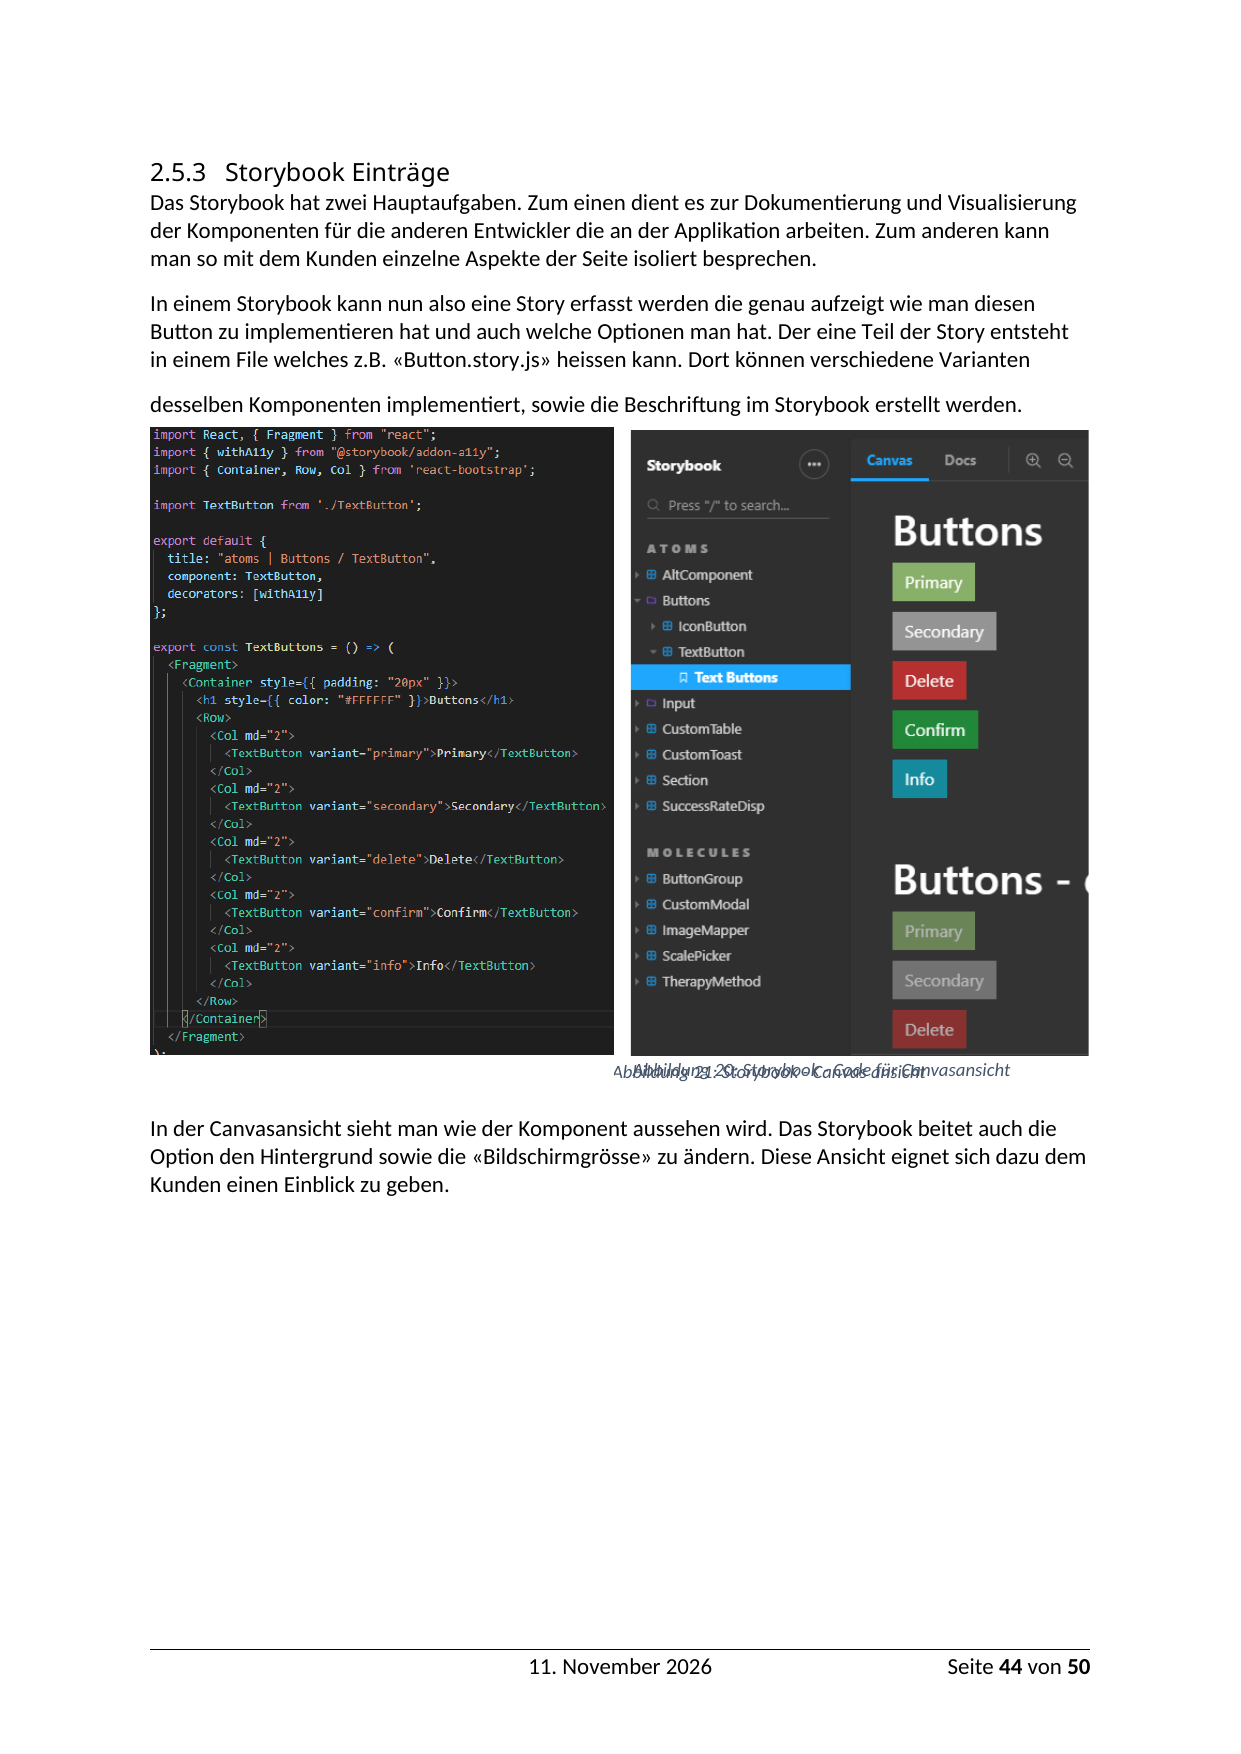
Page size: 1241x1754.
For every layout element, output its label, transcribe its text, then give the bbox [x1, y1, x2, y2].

text Das Storybook hat zwei Hauptaufgaben. Zum einen dient es zur Dokumentierung und Visualisierung der Komponenten für die anderen Entwickler die an der Applikation arbeiten. Zum anderen kann man so mit dem Kunden einzelne Aspekte der Seite isoliert besprechen. [150, 188, 1090, 272]
picture [150, 427, 614, 1055]
text desselben Komponenten implementiert, sowie die Beschriftung im Storybook erstellt werden. [150, 390, 1090, 418]
subtitle Storybook Einträge [150, 154, 1090, 188]
text In einem Storybook kann nun also eine Story erfasst werden die genau aufzeigt wie man diesen Button zu implementieren hat und auch welche Optionen man hat. Der eine Teil der Story entsteht in einem File welches z.B. «Button.story.js» heissen kann. Dort können verschiedene Varianten [150, 289, 1090, 373]
picture [630, 430, 1089, 1056]
text In der Canvasansicht sieht man wie der Komponent aussehen wird. Das Storybook beitet auch die Option den Hintergrund sowie die «Bildschirmgrösse» zu ändern. Diese Ansicht eignet sich dazu dem Kunden einen Einblick zu geben. [150, 1079, 1090, 1198]
